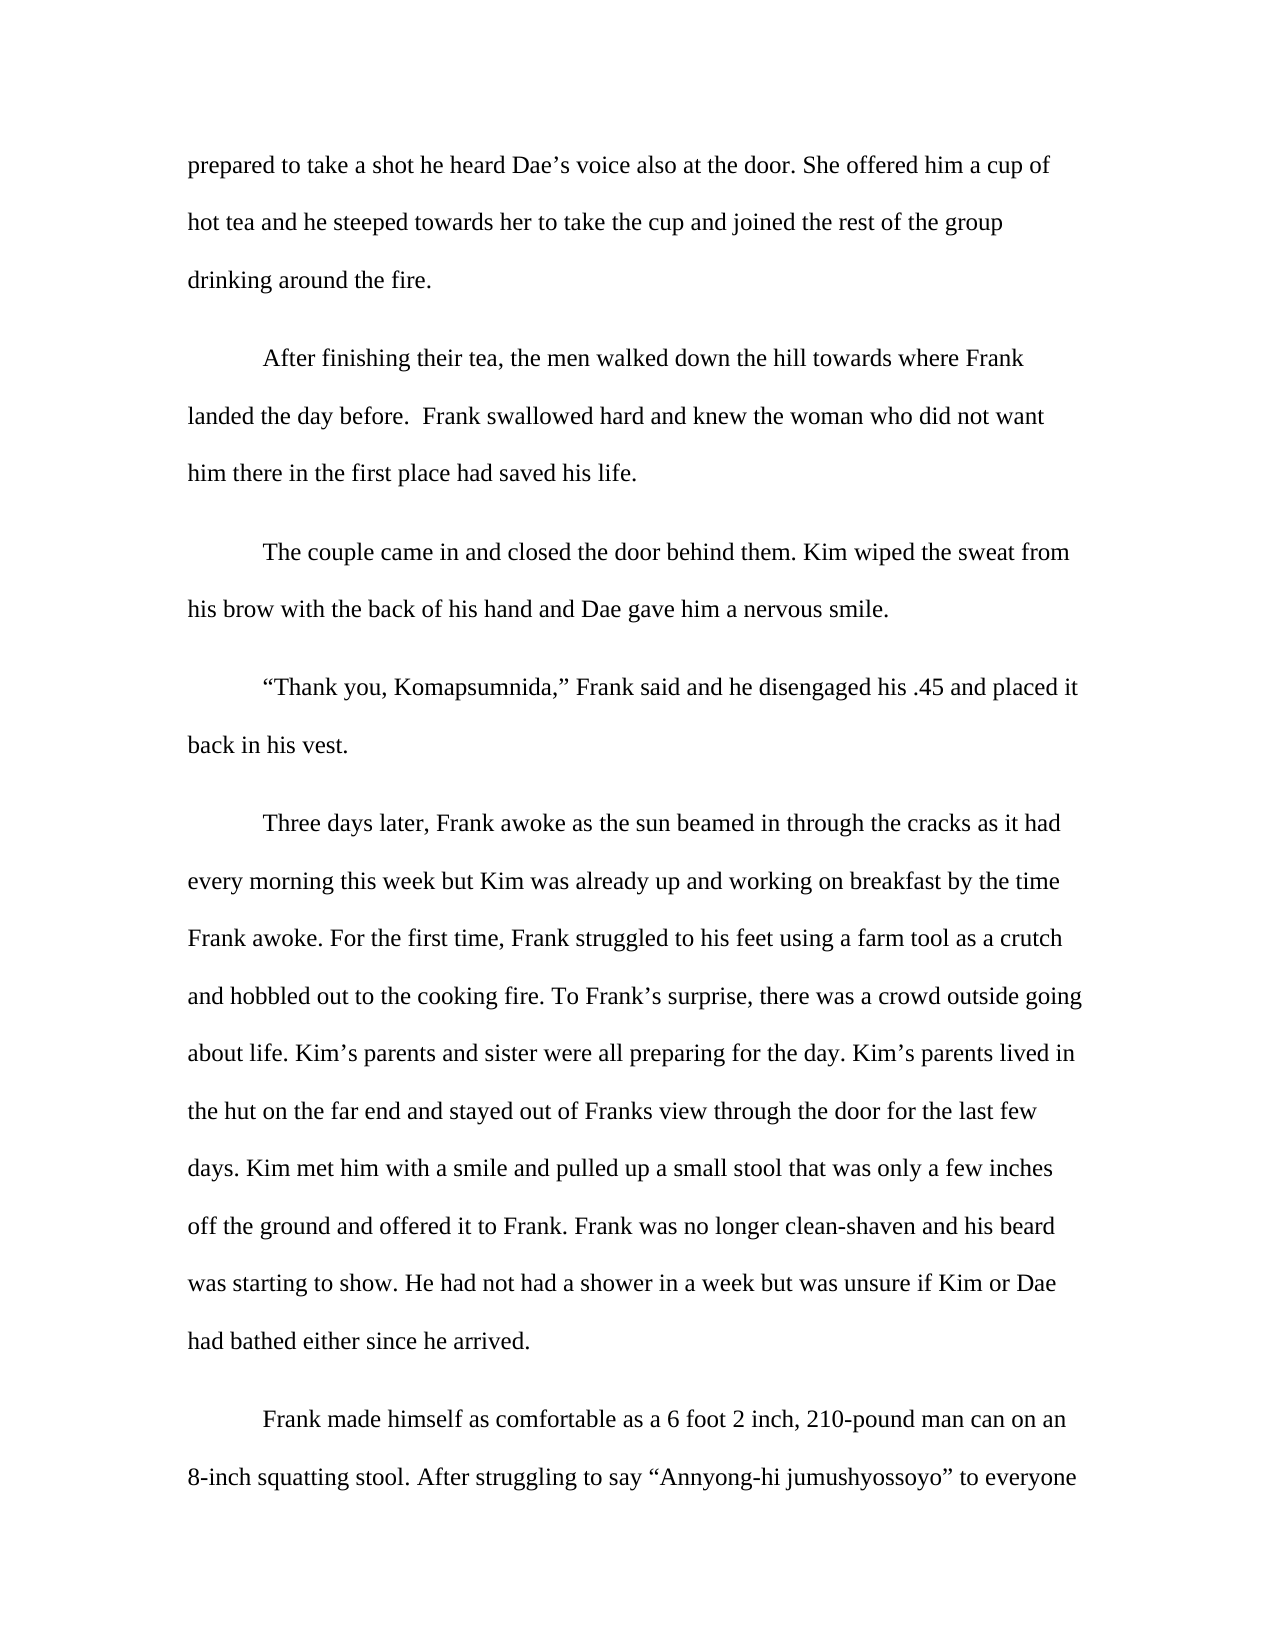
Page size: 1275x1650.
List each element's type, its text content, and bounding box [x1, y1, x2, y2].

text Three days later, Frank awoke as the sun beamed in through the cracks as it had every morning this week but Kim was already up and working on breakfast by the time Frank awoke. For the first time, Frank struggled to his feet using a farm tool as a crutch and hobbled out to the cooking fire. To Frank’s surprise, there was a crowd outside going about life. Kim’s parents and sister were all preparing for the day. Kim’s parents lived in the hut on the far end and stayed out of Franks view through the door for the last few days. Kim met him with a smile and pulled up a small stool that was only a few inches off the ground and offered it to Frank. Frank was no longer clean-shaven and his beard was starting to show. He had not had a shower in a week but was unsure if Kim or Dae had bathed either since he arrived. [187, 808, 1087, 1354]
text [187, 150, 1087, 294]
text The couple came in and closed the door behind them. Kim wiped the sweat from his brow with the back of his hand and Dae gave him a nervous smile. [187, 537, 1087, 623]
text “Thank you, Komapsumnida,” Frank said and he disengaged his .45 and placed it back in his vest. [187, 672, 1087, 759]
text After finishing their tea, the men walked down the hill towards where Frank landed the day before. Frank swallowed hard and knew the woman who did not want him there in the first place had saved his life. [187, 343, 1087, 487]
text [187, 1404, 1087, 1490]
